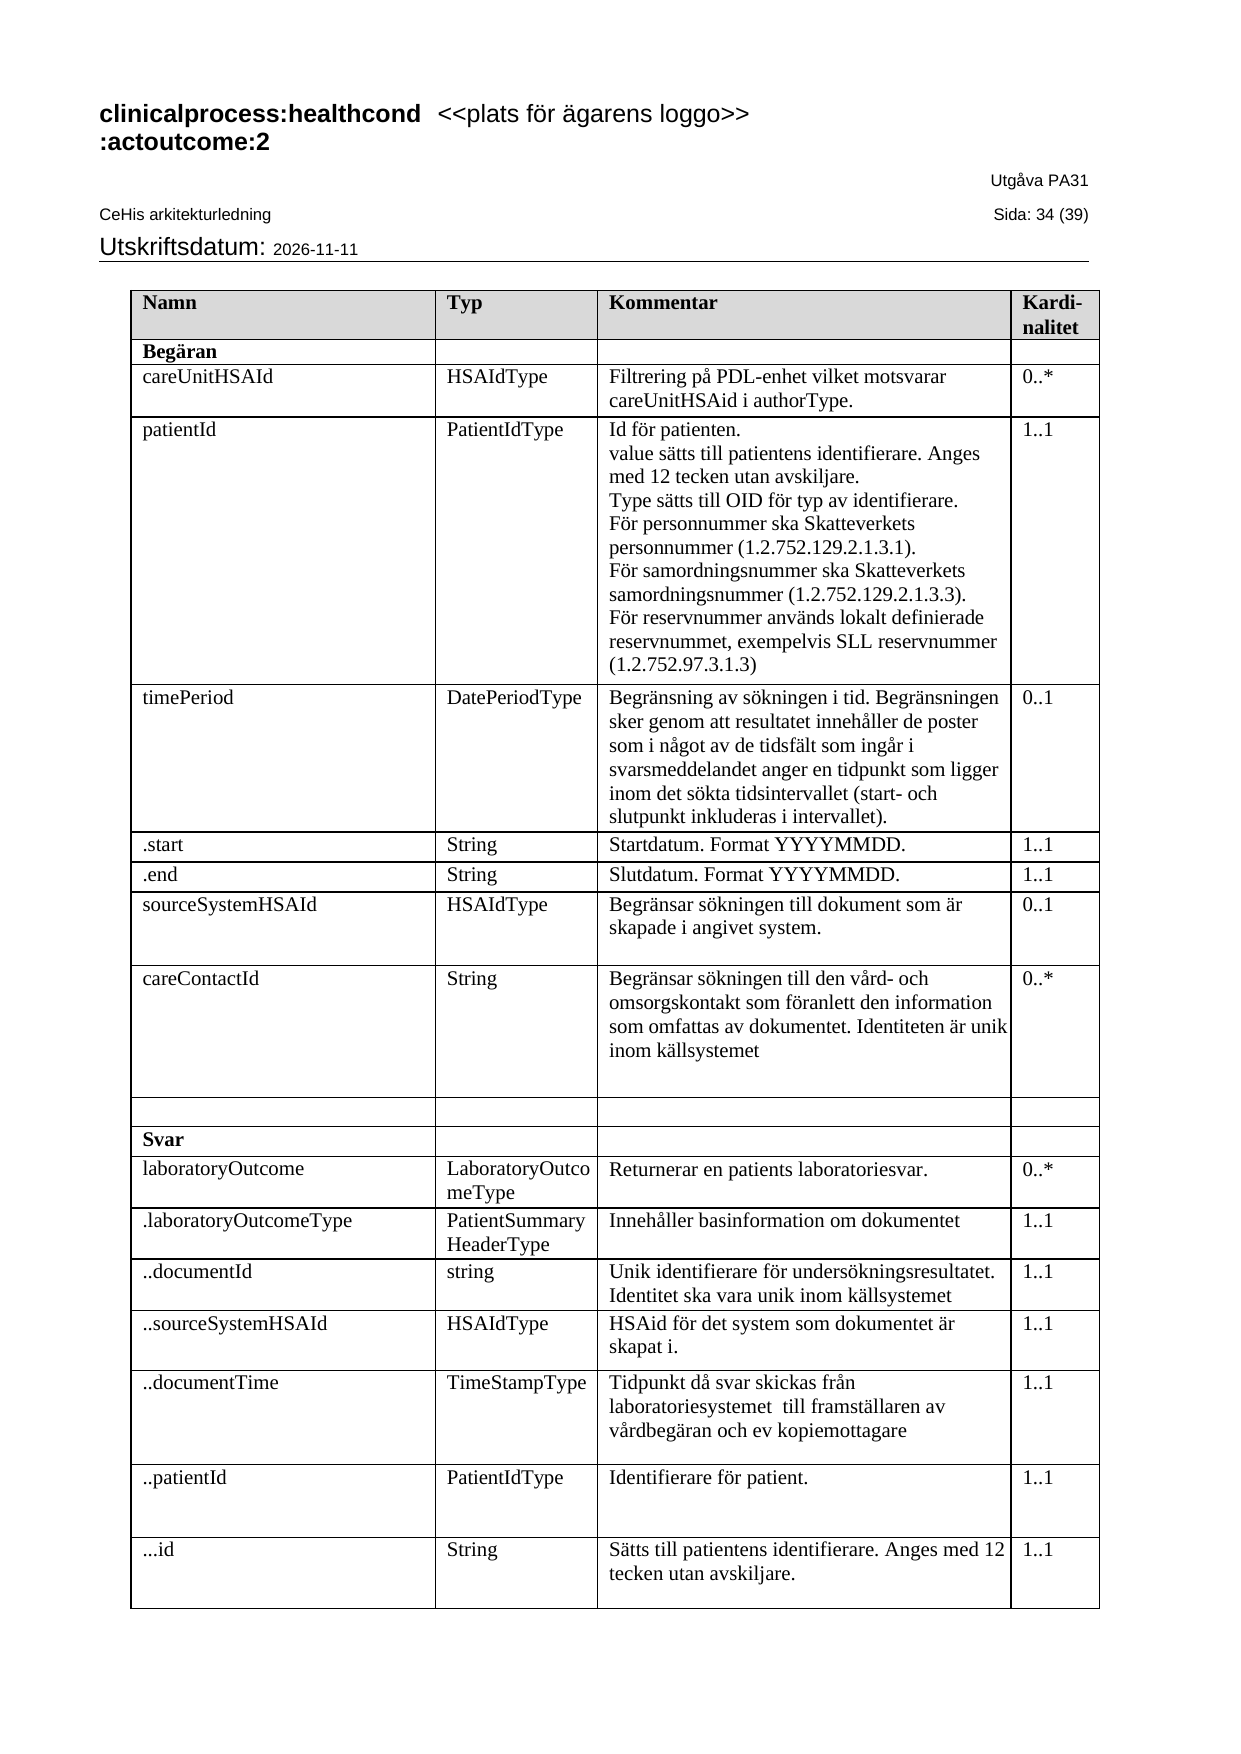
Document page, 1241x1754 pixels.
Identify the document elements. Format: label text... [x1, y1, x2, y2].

table_header Kommentar [598, 291, 1010, 339]
table_cell DatePeriodType [436, 685, 597, 831]
table_cell .laboratoryOutcomeType [132, 1209, 435, 1258]
table_cell Id för patienten. value sätts till patientens identifierare. Anges med 12 tecken utan avskiljare. Type sätts till OID för typ av identifierare. För personnummer ska Skatteverkets personnummer (1.2.752.129.2.1.3.1). För samordningsnummer ska Skatteverkets samordningsnummer (1.2.752.129.2.1.3.3). För reservnummer används lokalt definierade reservnummet, exempelvis SLL reservnummer (1.2.752.97.3.1.3) [598, 418, 1010, 684]
table_cell 1..1 [1012, 1538, 1099, 1608]
table_cell [132, 1098, 435, 1126]
table_cell ...id [132, 1538, 435, 1608]
table_cell 1..1 [1012, 833, 1099, 861]
table_cell HSAIdType [436, 365, 597, 416]
table_cell HSAid för det system som dokumentet är skapat i. [598, 1311, 1010, 1369]
table_cell HSAIdType [436, 893, 597, 965]
table_cell 1..1 [1012, 863, 1099, 891]
table_cell PatientSummaryHeaderType [436, 1209, 597, 1258]
table_cell [436, 1098, 597, 1126]
table_cell Unik identifierare för undersökningsresultatet. Identitet ska vara unik inom källsystemet [598, 1260, 1010, 1310]
table_cell String [436, 833, 597, 861]
table_cell TimeStampType [436, 1371, 597, 1464]
table_cell laboratoryOutcome [132, 1157, 435, 1207]
table_cell HSAIdType [436, 1311, 597, 1369]
table_cell ..documentId [132, 1260, 435, 1310]
table_cell LaboratoryOutcomeType [436, 1157, 597, 1207]
table_cell 1..1 [1012, 1311, 1099, 1369]
table_cell [1012, 1127, 1099, 1156]
table_cell [598, 340, 1010, 364]
table_cell ..documentTime [132, 1371, 435, 1464]
table_cell String [436, 863, 597, 891]
table_cell ..sourceSystemHSAId [132, 1311, 435, 1369]
table_cell [1012, 1098, 1099, 1126]
table_cell 0..* [1012, 365, 1099, 416]
table_cell .end [132, 863, 435, 891]
table_cell String [436, 966, 597, 1097]
table_cell 1..1 [1012, 418, 1099, 684]
table_cell careUnitHSAId [132, 365, 435, 416]
table_cell .start [132, 833, 435, 861]
table_cell 0..* [1012, 966, 1099, 1097]
table_cell sourceSystemHSAId [132, 893, 435, 965]
table_header Kardi- nalitet [1012, 291, 1099, 339]
table_cell Begränsning av sökningen i tid. Begränsningen sker genom att resultatet innehåller de poster som i något av de tidsfält som ingår i svarsmeddelandet anger en tidpunkt som ligger inom det sökta tidsintervallet (start- och slutpunkt inkluderas i intervallet). [598, 685, 1010, 831]
table_cell Begränsar sökningen till dokument som är skapade i angivet system. Värdet på detta fält måste överensstämma med värdet på logicalAddress i anropets tekniska kuvertering (ex. SOAP-header). Det innebär i praktiken att aggregerande tjänster inte används när detta fält anges. Fältet är tvingande om careContactId angivits. [598, 893, 1010, 965]
table_cell String [436, 1538, 597, 1608]
table_cell careContactId [132, 966, 435, 1097]
table_cell PatientIdType [436, 418, 597, 684]
table_cell Startdatum. Format YYYYMMDD. [598, 833, 1010, 861]
table_cell string [436, 1260, 597, 1310]
table_cell Slutdatum. Format YYYYMMDD. [598, 863, 1010, 891]
table_cell 0..1 [1012, 893, 1099, 965]
table_cell Svar [132, 1127, 435, 1156]
table_cell 0..1 [1012, 685, 1099, 831]
table_header Typ [436, 291, 597, 339]
table_cell 1..1 [1012, 1465, 1099, 1537]
table_cell Filtrering på PDL-enhet vilket motsvarar careUnitHSAid i authorType. [598, 365, 1010, 416]
table_cell 1..1 [1012, 1371, 1099, 1464]
table_cell [436, 340, 597, 364]
table_cell [1012, 340, 1099, 364]
table_cell ..patientId [132, 1465, 435, 1537]
table_cell 1..1 [1012, 1209, 1099, 1258]
table_header Namn [132, 291, 435, 339]
table_cell 1..1 [1012, 1260, 1099, 1310]
table_cell [598, 1098, 1010, 1126]
table_cell [598, 1127, 1010, 1156]
table_cell Innehåller basinformation om dokumentet [598, 1209, 1010, 1258]
table_cell Returnerar en patients laboratoriesvar. [598, 1157, 1010, 1207]
table_cell timePeriod [132, 685, 435, 831]
table_cell PatientIdType [436, 1465, 597, 1537]
table_cell patientId [132, 418, 435, 684]
table_cell Tidpunkt då svar skickas från laboratoriesystemet till framställaren av vårdbegäran och ev kopiemottagare [598, 1371, 1010, 1464]
table_cell Sätts till patientens identifierare. Anges med 12 tecken utan avskiljare. [598, 1538, 1010, 1608]
table_cell [436, 1127, 597, 1156]
table_cell 0..* [1012, 1157, 1099, 1207]
table_cell Identifierare för patient. [598, 1465, 1010, 1537]
table_cell Begäran [132, 340, 435, 364]
table_cell Begränsar sökningen till den vård- och omsorgskontakt som föranlett den information som omfattas av dokumentet. Identiteten är unik inom källsystemet [598, 966, 1010, 1097]
